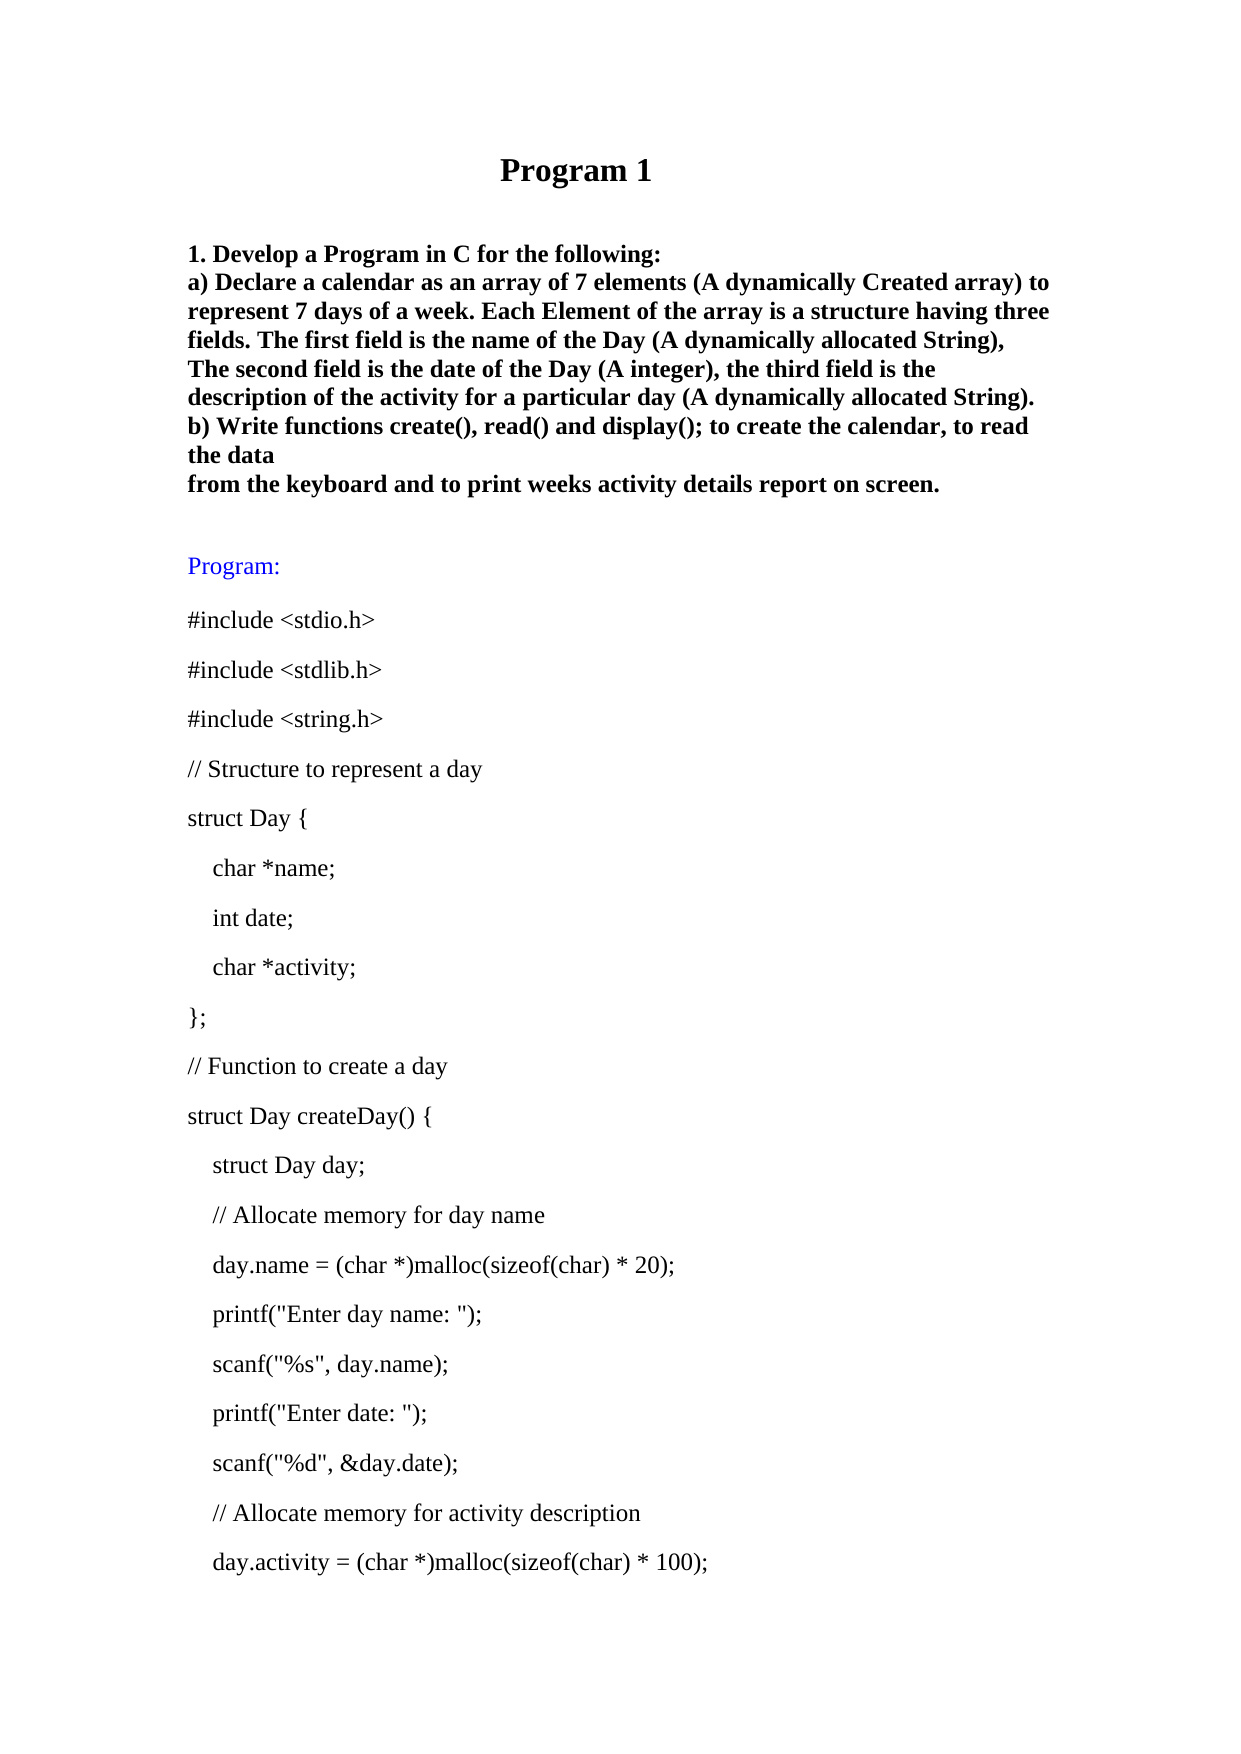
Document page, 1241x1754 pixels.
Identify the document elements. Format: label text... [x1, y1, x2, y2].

text struct Day createDay() { [187, 1101, 1053, 1130]
text b) Write functions create(), read() and display(); to create the calendar, to read the data [187, 411, 1053, 469]
text // Allocate memory for day name [187, 1200, 1053, 1229]
text char *name; [187, 853, 1053, 882]
text #include <stdlib.h> [187, 655, 1053, 683]
text day.activity = (char *)malloc(sizeof(char) * 100); [187, 1547, 1053, 1576]
text printf("Enter day name: "); [187, 1299, 1053, 1328]
text Program: [187, 551, 1053, 580]
text char *activity; [187, 952, 1053, 981]
text struct Day { [187, 803, 1053, 832]
text printf("Enter date: "); [187, 1398, 1053, 1427]
text day.name = (char *)malloc(sizeof(char) * 20); [187, 1250, 1053, 1278]
text a) Declare a calendar as an array of 7 elements (A dynamically Created array) to represent 7 days of a week. Each Element of the array is a structure having three fields. The first field is the name of the Day (A dynamically allocated String), The second field is the date of the Day (A integer), the third field is the description of the activity for a particular day (A dynamically allocated String). [187, 267, 1053, 411]
text #include <string.h> [187, 704, 1053, 733]
text #include <stdio.h> [187, 605, 1053, 634]
text Program 1 [187, 150, 1053, 188]
text // Function to create a day [187, 1051, 1053, 1080]
list Develop a Program in C for the following: [187, 239, 1053, 267]
text from the keyboard and to print weeks activity details report on screen. [187, 469, 1053, 497]
text scanf("%d", &day.date); [187, 1448, 1053, 1477]
text int date; [187, 903, 1053, 931]
text }; [187, 1002, 1053, 1031]
text scanf("%s", day.name); [187, 1349, 1053, 1378]
text // Structure to represent a day [187, 754, 1053, 783]
text // Allocate memory for activity description [187, 1498, 1053, 1526]
text struct Day day; [187, 1151, 1053, 1179]
